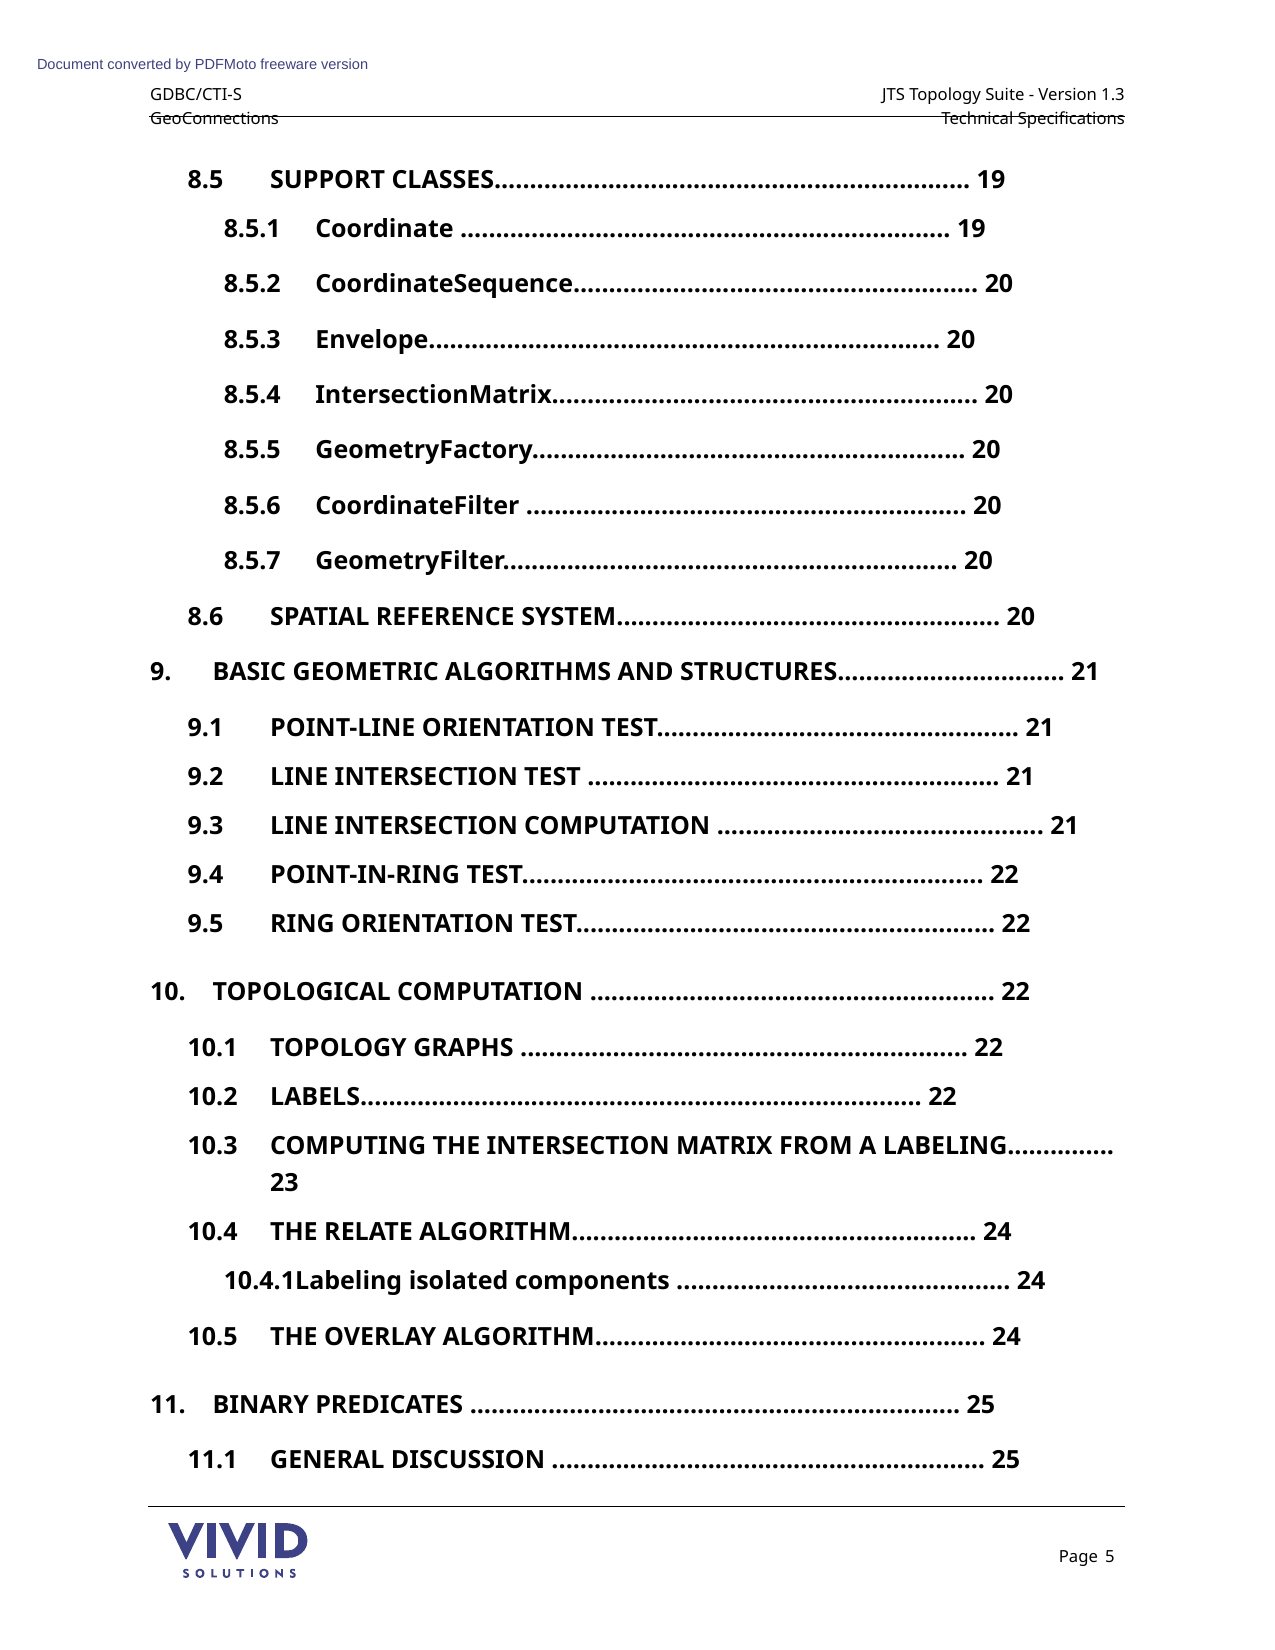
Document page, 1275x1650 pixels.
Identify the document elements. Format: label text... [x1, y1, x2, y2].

list TOPOLOGY GRAPHS ............................................................... 22 [187, 1029, 1126, 1063]
list GENERAL DISCUSSION ............................................................. 25 [187, 1442, 1126, 1476]
list LINE INTERSECTION COMPUTATION .............................................. 21 [187, 808, 1126, 842]
list SPATIAL REFERENCE SYSTEM...................................................... 20 [187, 598, 1126, 632]
list CoordinateSequence......................................................... 20 [223, 266, 1126, 300]
list GeometryFilter................................................................ 20 [223, 543, 1126, 577]
list THE OVERLAY ALGORITHM....................................................... 24 [187, 1318, 1126, 1352]
text 10.4.1Labeling isolated components ............................................... 24 [223, 1263, 1126, 1297]
list SUPPORT CLASSES................................................................... 19 [187, 161, 1126, 195]
list COMPUTING THE INTERSECTION MATRIX FROM A LABELING............... 23 [187, 1128, 1126, 1199]
list Envelope........................................................................ 20 [223, 321, 1126, 355]
list GeometryFactory............................................................. 20 [223, 432, 1126, 466]
list BASIC GEOMETRIC ALGORITHMS AND STRUCTURES................................ 21 [150, 654, 1126, 688]
list LABELS............................................................................... 22 [187, 1079, 1126, 1113]
list THE RELATE ALGORITHM......................................................... 24 [187, 1214, 1126, 1248]
list LINE INTERSECTION TEST .......................................................... 21 [187, 758, 1126, 792]
list CoordinateFilter .............................................................. 20 [223, 488, 1126, 522]
list RING ORIENTATION TEST........................................................... 22 [187, 906, 1126, 940]
list POINT-IN-RING TEST................................................................. 22 [187, 857, 1126, 891]
list BINARY PREDICATES ..................................................................... 25 [150, 1386, 1126, 1420]
list Coordinate ..................................................................... 19 [223, 211, 1126, 244]
list POINT-LINE ORIENTATION TEST................................................... 21 [187, 709, 1126, 743]
list IntersectionMatrix............................................................ 20 [223, 377, 1126, 411]
list TOPOLOGICAL COMPUTATION ......................................................... 22 [150, 974, 1126, 1008]
